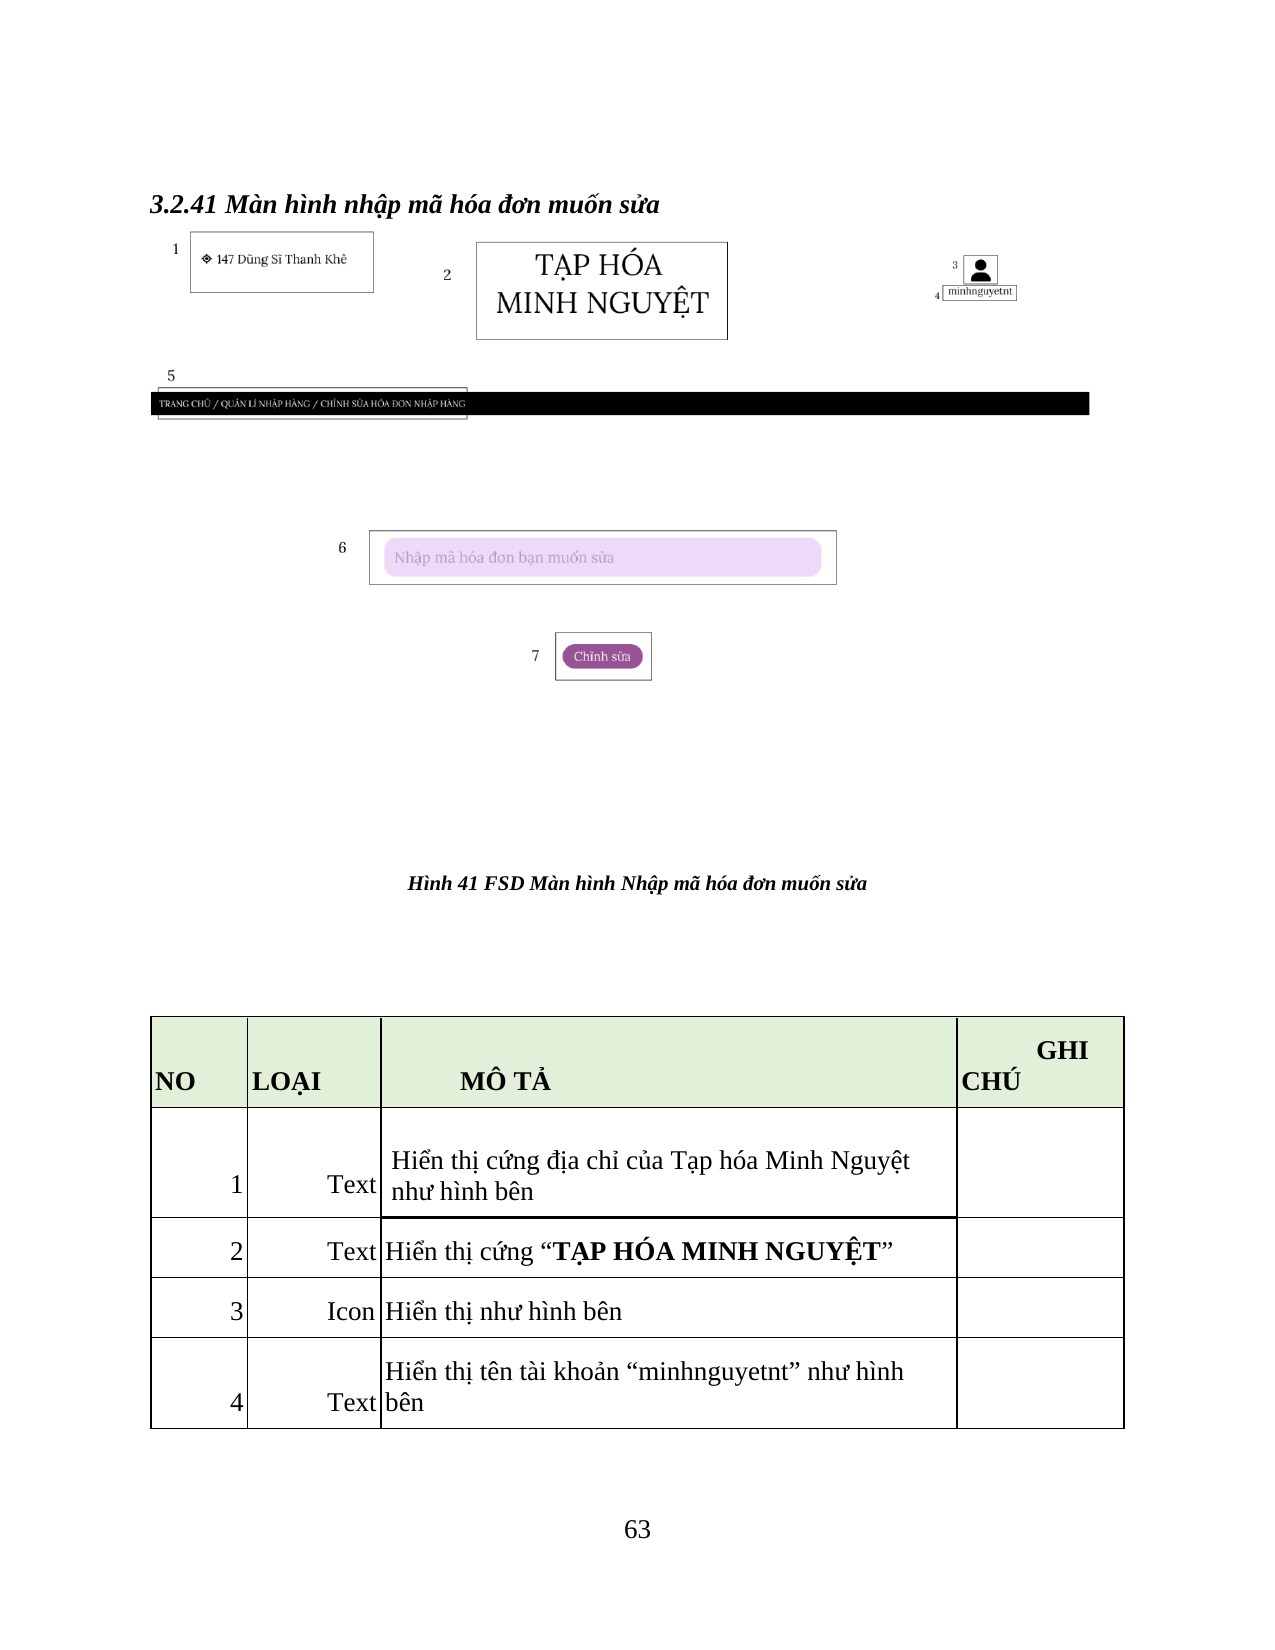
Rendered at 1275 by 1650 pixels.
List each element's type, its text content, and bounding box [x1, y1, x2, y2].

table_cell Text [248, 1218, 380, 1277]
table_cell 3 [152, 1278, 247, 1337]
table_header GHI CHÚ [958, 1017, 1123, 1107]
table_cell [958, 1108, 1123, 1216]
table_cell Text [248, 1338, 380, 1427]
text Hình 41 FSD Màn hình Nhập mã hóa đơn muốn sửa [150, 871, 1125, 894]
table_cell 1 [152, 1108, 247, 1216]
table_cell 4 [152, 1338, 247, 1427]
table_cell Icon [248, 1278, 380, 1337]
table_cell Text [248, 1108, 380, 1216]
picture [150, 221, 1090, 852]
table_cell Hiển thị như hình bên [382, 1278, 956, 1337]
table_header LOẠI [248, 1017, 381, 1107]
table_cell Hiển thị cứng “TẠP HÓA MINH NGUYỆT” [382, 1219, 956, 1277]
table_cell Hiển thị tên tài khoản “minhnguyetnt” như hình bên [382, 1338, 956, 1427]
table_cell [958, 1338, 1123, 1427]
table_cell [958, 1218, 1123, 1277]
table_cell [958, 1278, 1123, 1337]
table_cell Hiển thị cứng địa chỉ của Tạp hóa Minh Nguyệt như hình bên [382, 1108, 956, 1216]
table_header NO [152, 1017, 247, 1107]
subtitle Màn hình nhập mã hóa đơn muốn sửa [150, 188, 1125, 219]
table_cell 2 [152, 1218, 247, 1277]
table_header MÔ TẢ [382, 1017, 957, 1107]
